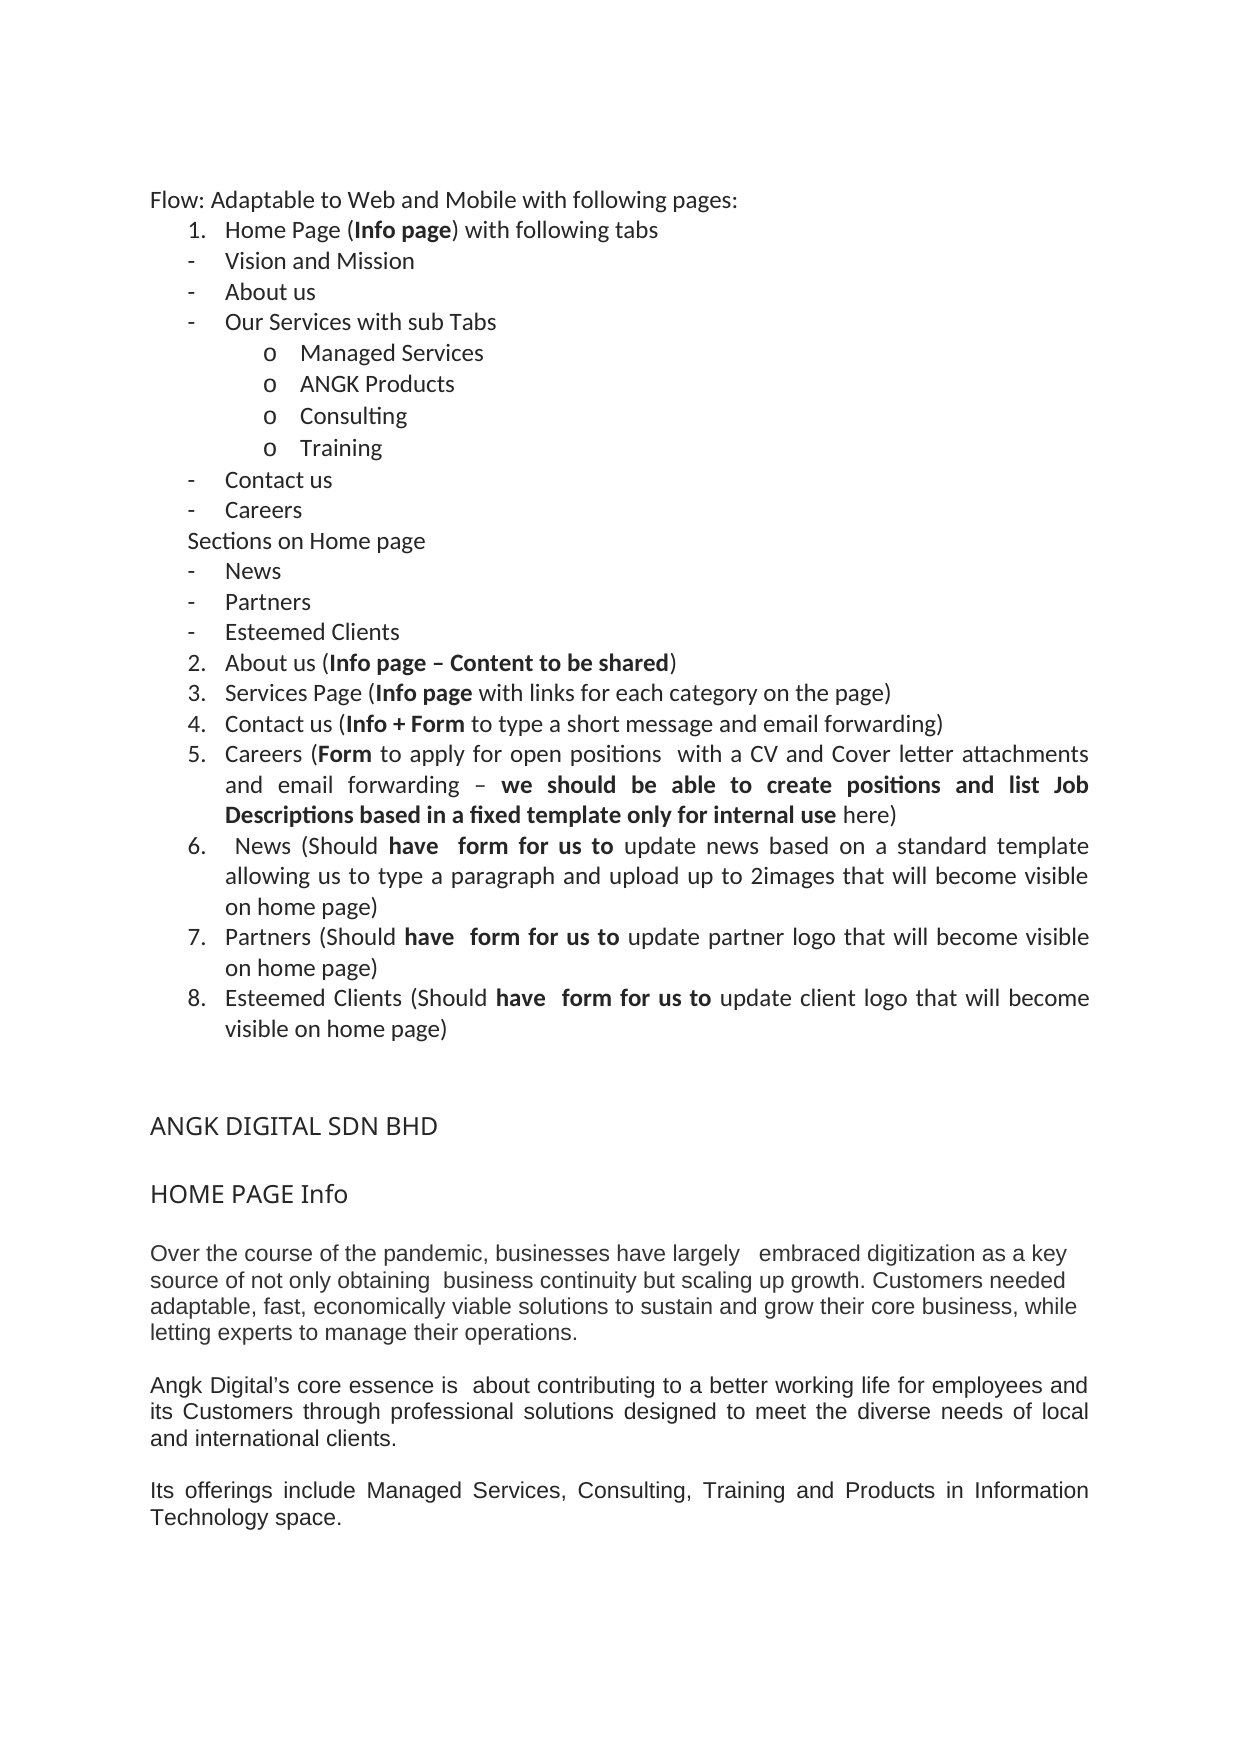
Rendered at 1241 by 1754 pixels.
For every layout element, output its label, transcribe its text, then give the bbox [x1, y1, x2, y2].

text ANGK DIGITAL SDN BHD [150, 1108, 1090, 1142]
list Contact us [187, 464, 1090, 494]
text Flow: Adaptable to Web and Mobile with following pages: [150, 184, 1090, 214]
list About us [187, 276, 1090, 306]
list About us (Info page – Content to be shared) [187, 647, 1090, 677]
text Sections on Home page [150, 525, 1090, 555]
list Services Page (Info page with links for each category on the page) [187, 677, 1090, 708]
list Managed Services [262, 337, 1090, 368]
list Partners [187, 586, 1090, 616]
text Its offerings include Managed Services, Consulting, Training and Products in Information Technology space. [150, 1477, 1090, 1530]
list Training [262, 432, 1090, 464]
list Consulting [262, 400, 1090, 432]
text HOME PAGE Info [150, 1176, 1090, 1210]
list News [187, 555, 1090, 586]
list Partners (Should have form for us to update partner logo that will become visible on home page) [187, 922, 1090, 983]
list Careers [187, 494, 1090, 525]
list Vision and Mission [187, 245, 1090, 276]
list Esteemed Clients [187, 616, 1090, 647]
list Home Page (Info page) with following tabs [187, 214, 1090, 245]
text Angk Digital’s core essence is about contributing to a better working life for employees and its Customers through professional solutions designed to meet the diverse needs of local and international clients. [150, 1372, 1090, 1451]
list Careers (Form to apply for open positions with a CV and Cover letter attachments and email forwarding – we should be able to create positions and list Job Descriptions based in a fixed template only for internal use here) [187, 738, 1090, 830]
text Over the course of the pandemic, businesses have largely embraced digitization as a key source of not only obtaining business continuity but scaling up growth. Customers needed adaptable, fast, economically viable solutions to sustain and grow their core business, while letting experts to manage their operations. [578, 1240, 1090, 1346]
list Contact us (Info + Form to type a short message and email forwarding) [187, 708, 1090, 738]
list News (Should have form for us to update news based on a standard template allowing us to type a paragraph and upload up to 2images that will become visible on home page) [187, 830, 1090, 922]
list Our Services with sub Tabs [187, 306, 1090, 337]
list Esteemed Clients (Should have form for us to update client logo that will become visible on home page) [187, 983, 1090, 1044]
list ANGK Products [262, 368, 1090, 400]
